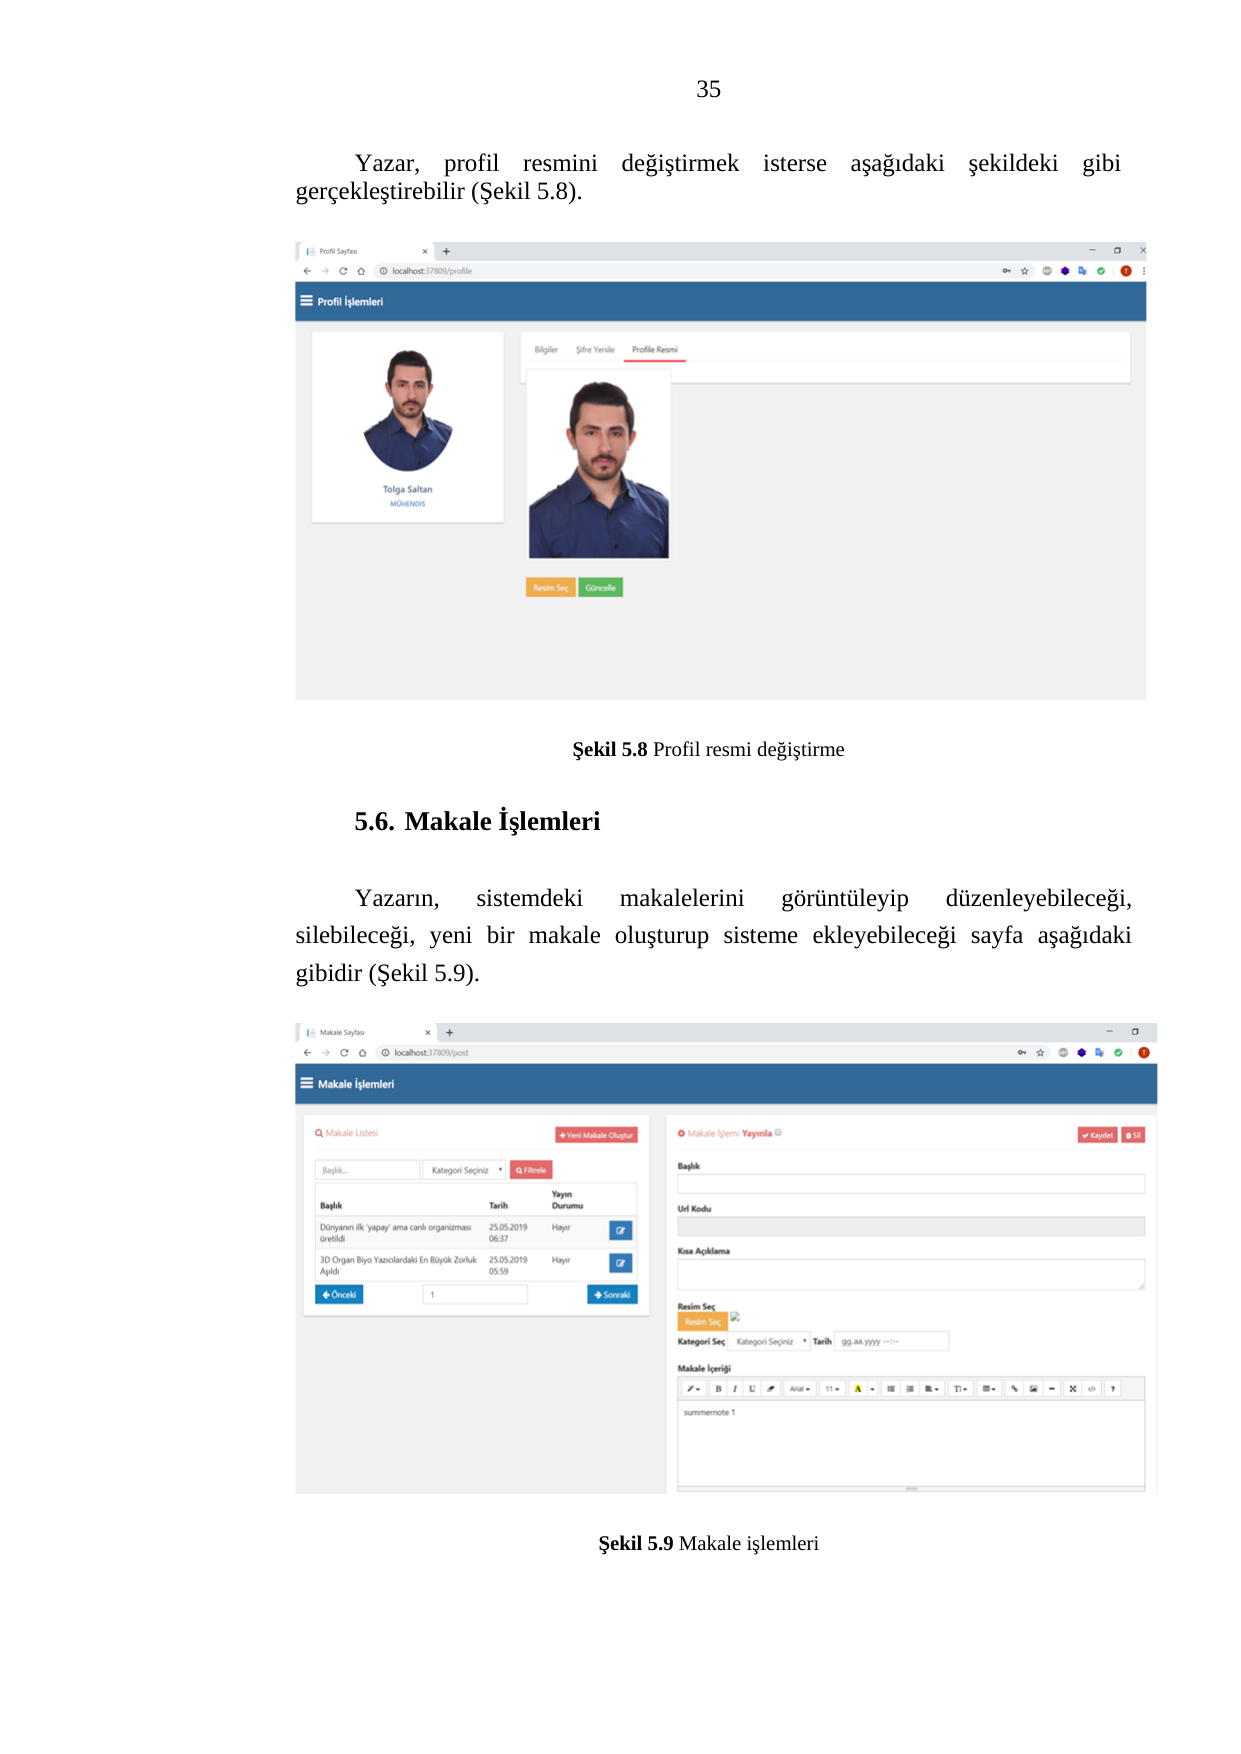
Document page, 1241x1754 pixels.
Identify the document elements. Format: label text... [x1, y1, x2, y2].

list Makale İşlemleri [354, 799, 1133, 836]
picture [295, 242, 1147, 700]
picture [295, 1023, 1158, 1494]
text Yazarın, sistemdeki makalelerini görüntüleyip düzenleyebileceği, silebileceği, yeni bir makale oluşturup sisteme ekleyebileceği sayfa aşağıdaki gibidir (Şekil 5.9). [295, 874, 1133, 986]
text Şekil 5.8 Profil resmi değiştirme [295, 737, 1122, 761]
text Yazar, profil resmini değiştirmek isterse aşağıdaki şekildeki gibi gerçekleştirebilir (Şekil 5.8). [295, 148, 1122, 205]
text Şekil 5.9 Makale işlemleri [295, 1531, 1122, 1555]
